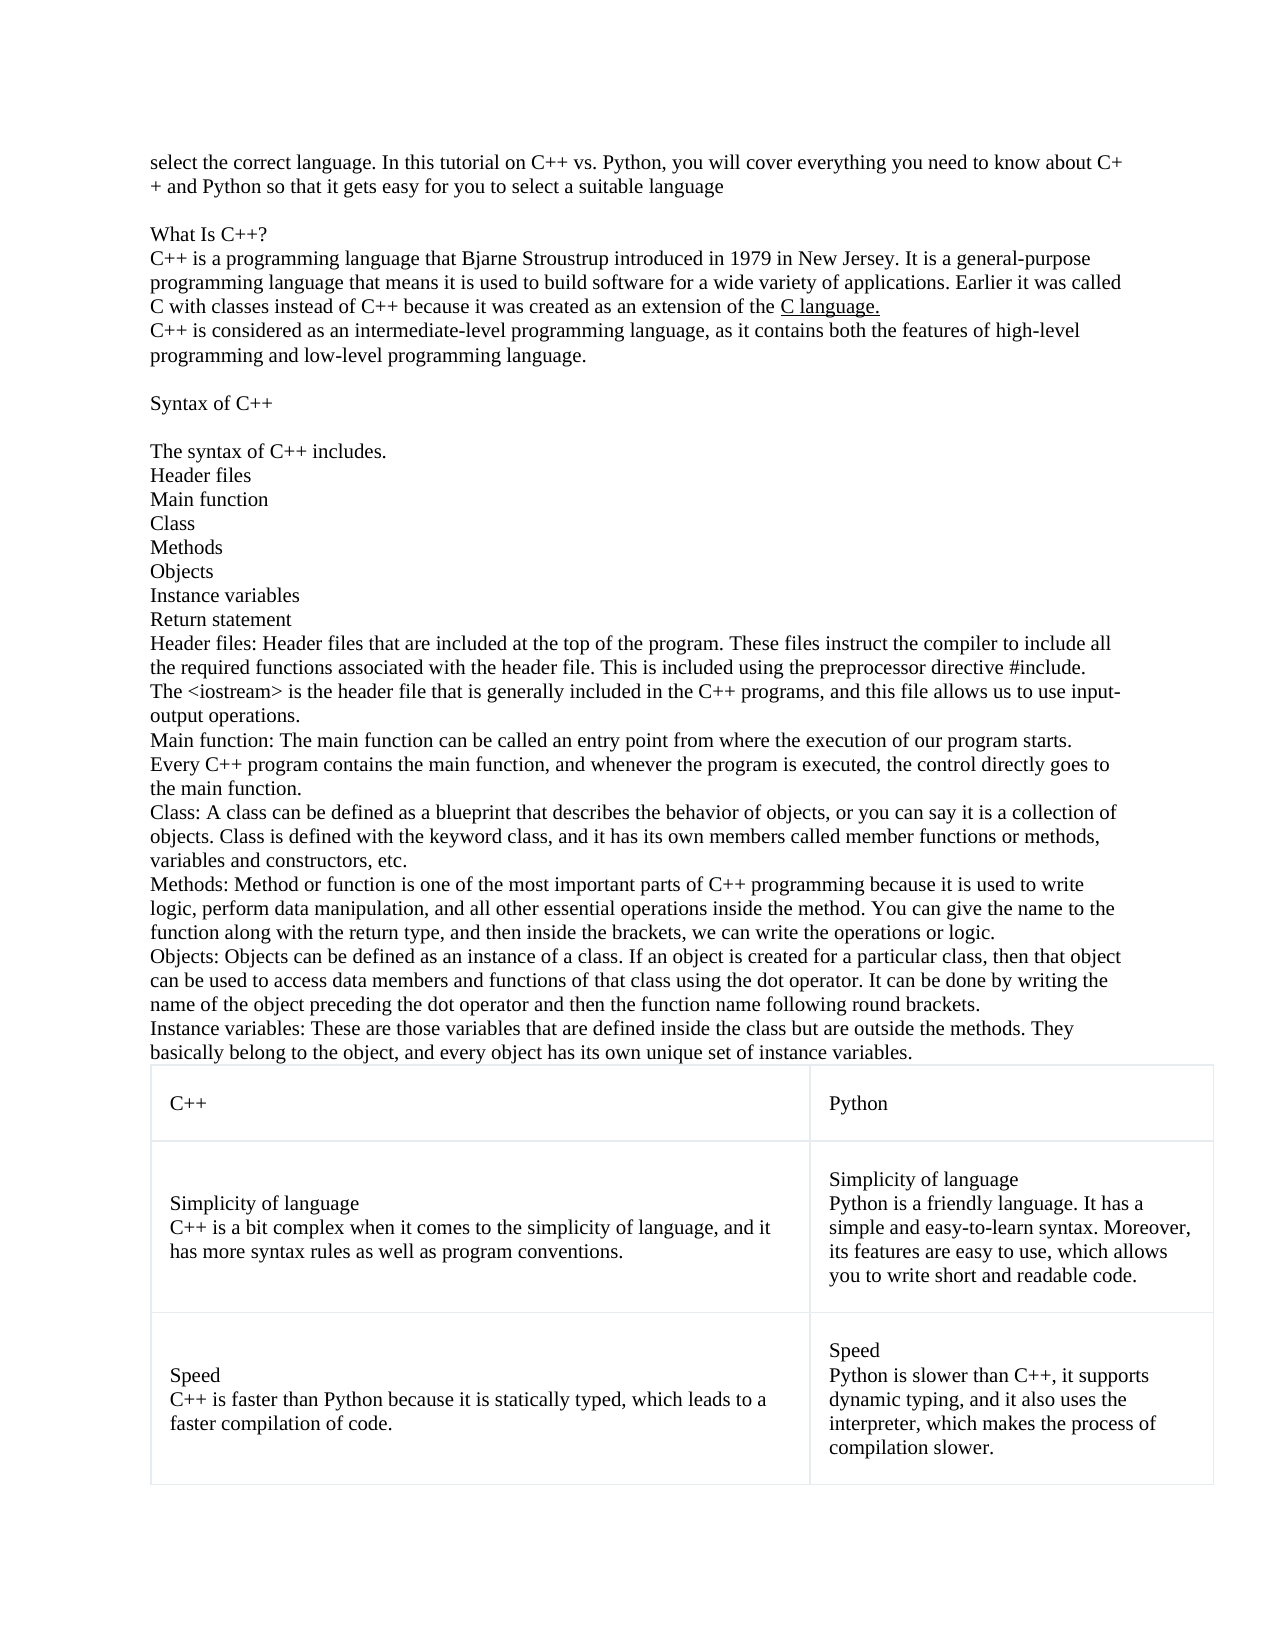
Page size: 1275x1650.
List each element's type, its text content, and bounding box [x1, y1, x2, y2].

text Syntax of C++ [150, 391, 1125, 415]
text Header files: Header files that are included at the top of the program. These files instruct the compiler to include all the required functions associated with the header file. This is included using the preprocessor directive #include. [150, 631, 1125, 679]
text Class: A class can be defined as a blueprint that describes the behavior of objects, or you can say it is a collection of objects. Class is defined with the keyword class, and it has its own members called member functions or methods, variables and constructors, etc. [150, 800, 1125, 872]
table_cell Simplicity of language Python is a friendly language. It has a simple and easy-to-learn syntax. Moreover, its features are easy to use, which allows you to write short and readable code. [811, 1142, 1213, 1312]
text C++ is considered as an intermediate-level programming language, as it contains both the features of high-level programming and low-level programming language. [150, 318, 1125, 367]
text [150, 150, 1125, 198]
text Class [150, 511, 1125, 535]
text The syntax of C++ includes. [150, 439, 1125, 463]
text C++ is a programming language that Bjarne Stroustrup introduced in 1979 in New Jersey. It is a general-purpose programming language that means it is used to build software for a wide variety of applications. Earlier it was called C with classes instead of C++ because it was created as an extension of the C language. [150, 246, 1125, 318]
table_cell Speed C++ is faster than Python because it is statically typed, which leads to a faster compilation of code. [152, 1313, 809, 1484]
text Methods [150, 535, 1125, 559]
text Objects: Objects can be defined as an instance of a class. If an object is created for a particular class, then that object can be used to access data members and functions of that class using the dot operator. It can be done by writing the name of the object preceding the dot operator and then the function name following round brackets. [150, 944, 1125, 1016]
text Header files [150, 463, 1125, 487]
text Main function [150, 487, 1125, 511]
text Methods: Method or function is one of the most important parts of C++ programming because it is used to write logic, perform data manipulation, and all other essential operations inside the method. You can give the name to the function along with the return type, and then inside the brackets, we can write the operations or logic. [150, 872, 1125, 944]
table_header C++ [152, 1066, 809, 1140]
text The <iostream> is the header file that is generally included in the C++ programs, and this file allows us to use input-output operations. [150, 679, 1125, 727]
table_cell Speed Python is slower than C++, it supports dynamic typing, and it also uses the interpreter, which makes the process of compilation slower. [811, 1313, 1213, 1484]
text Return statement [150, 607, 1125, 631]
text Instance variables [150, 583, 1125, 607]
text Instance variables: These are those variables that are defined inside the class but are outside the methods. They basically belong to the object, and every object has its own unique set of instance variables. [150, 1016, 1125, 1064]
text Objects [150, 559, 1125, 583]
table_cell Simplicity of language C++ is a bit complex when it comes to the simplicity of language, and it has more syntax rules as well as program conventions. [152, 1142, 809, 1312]
text Main function: The main function can be called an entry point from where the execution of our program starts. Every C++ program contains the main function, and whenever the program is executed, the control directly goes to the main function. [150, 727, 1125, 800]
text What Is C++? [150, 222, 1125, 246]
table_header Python [811, 1066, 1213, 1140]
